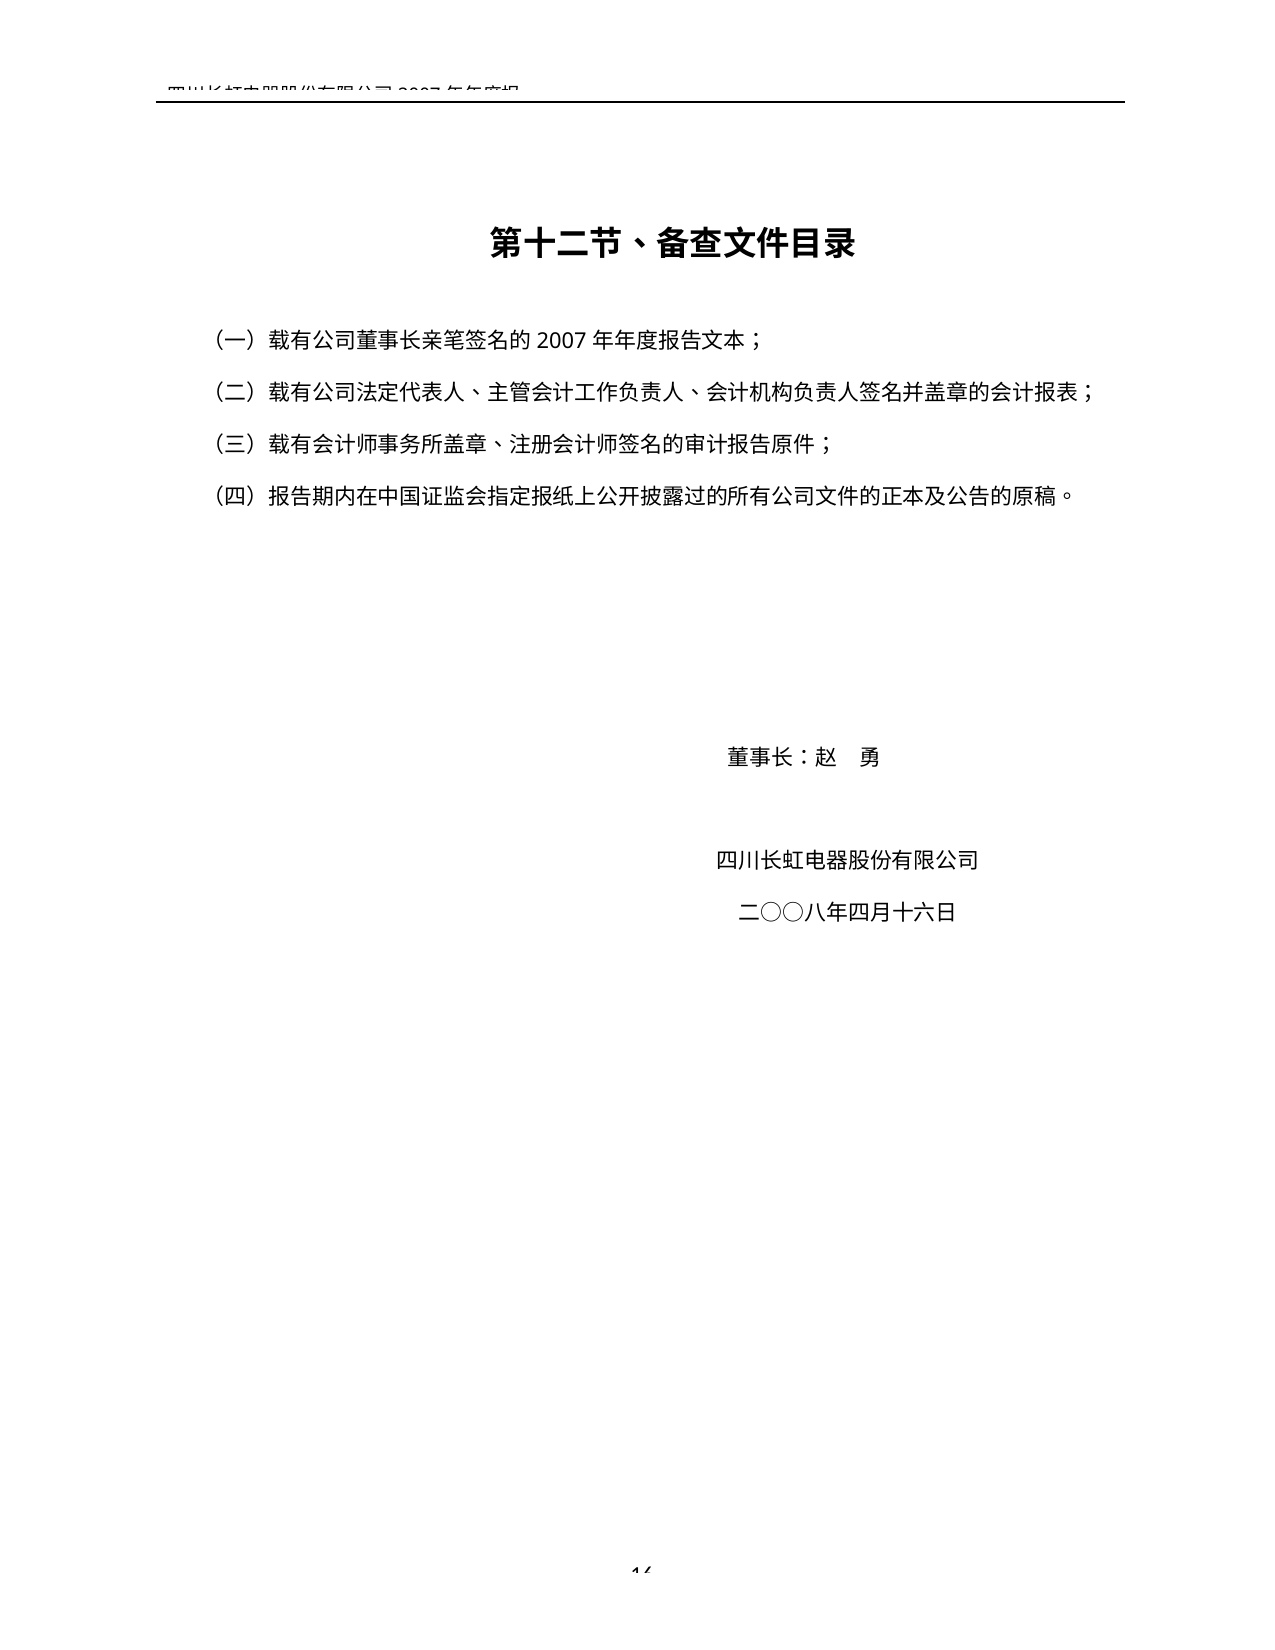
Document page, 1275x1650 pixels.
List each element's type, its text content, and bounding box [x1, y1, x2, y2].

text 四川长虹电器股份有限公司 二○○八年四月十六日 [717, 845, 981, 927]
text （四）报告期内在中国证监会指定报纸上公开披露过的所有公司文件的正本及公告的原稿。 [203, 481, 1123, 511]
text （一）载有公司董事长亲笔签名的 2007 年年度报告文本； [203, 325, 1123, 355]
text （三）载有会计师事务所盖章、注册会计师签名的审计报告原件； [203, 429, 1123, 459]
text （二）载有公司法定代表人、主管会计工作负责人、会计机构负责人签名并盖章的会计报表； [203, 377, 1123, 407]
subtitle 第十二节、备查文件目录 [489, 220, 1123, 265]
text 董事长：赵 勇 [728, 741, 1123, 771]
